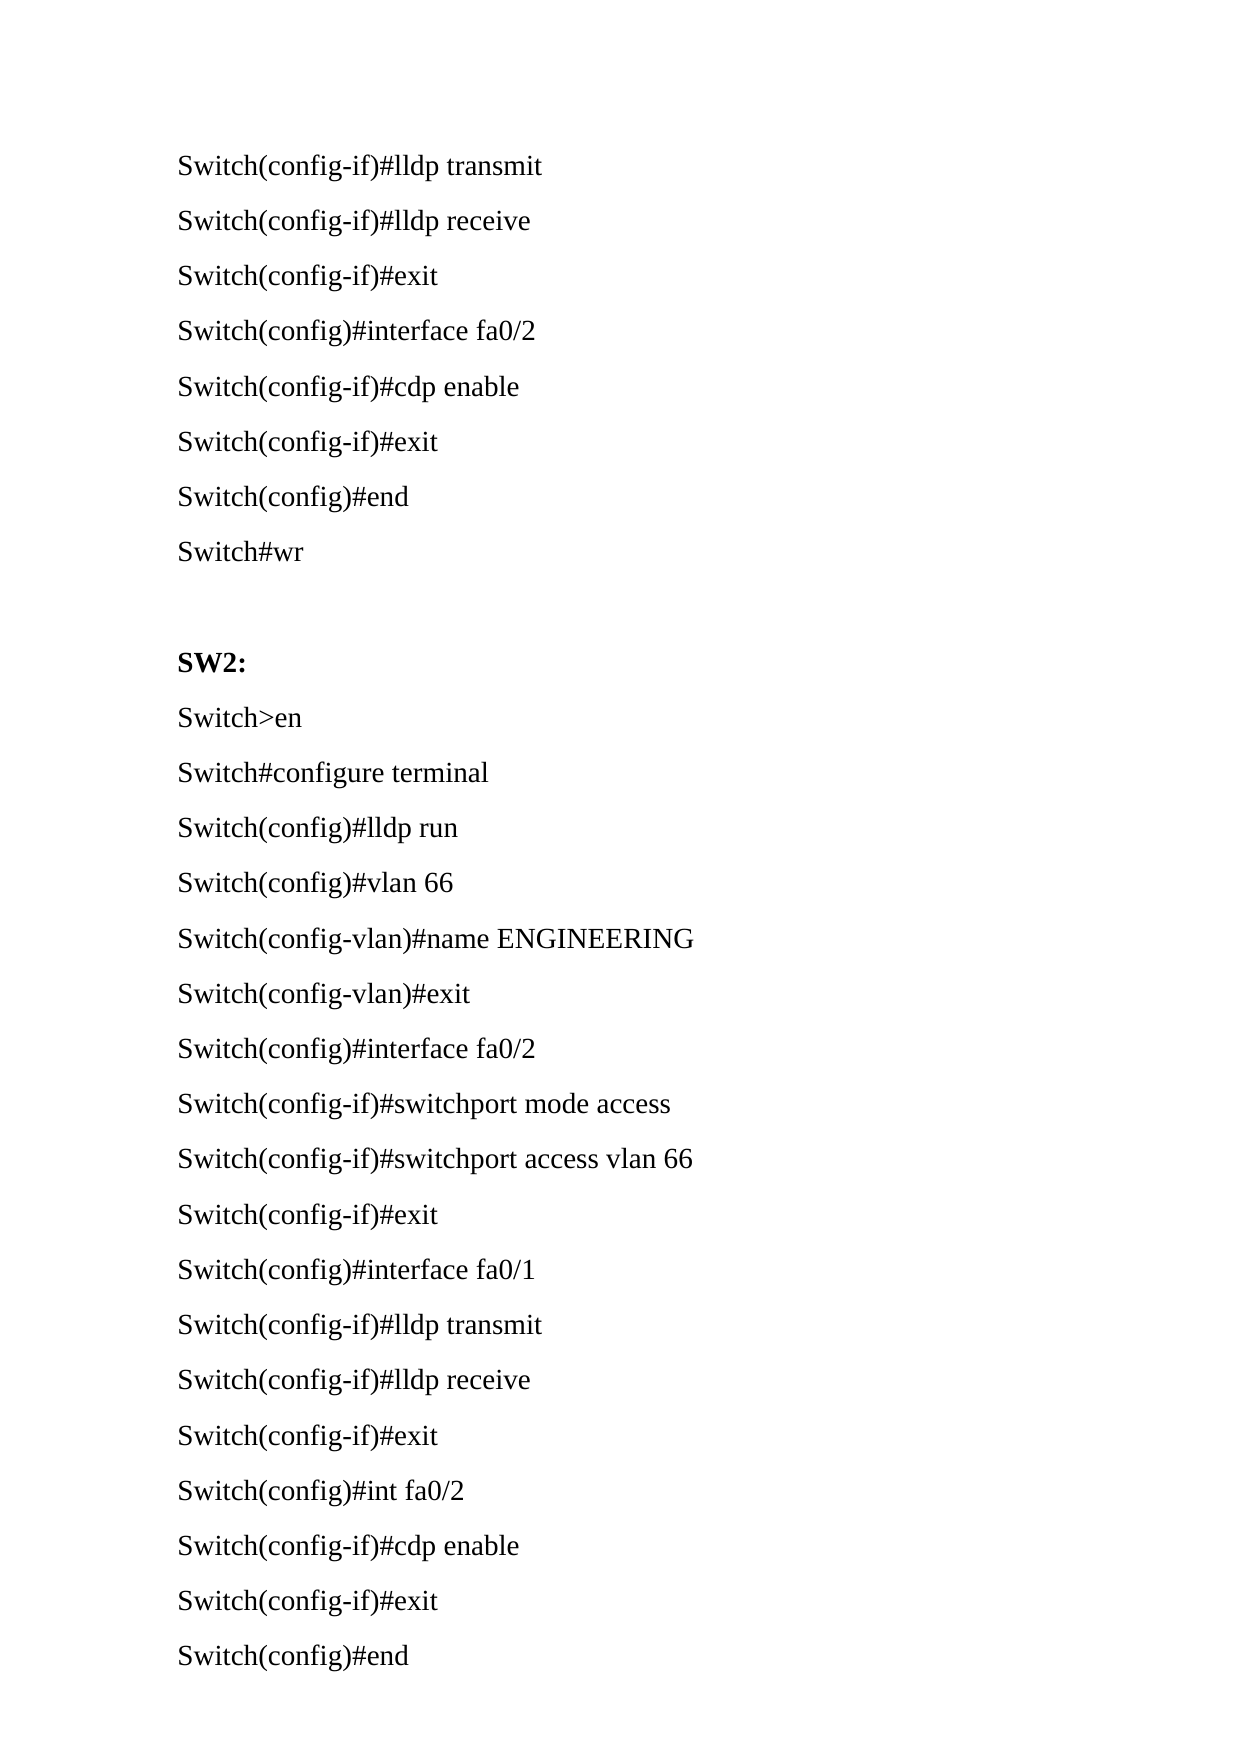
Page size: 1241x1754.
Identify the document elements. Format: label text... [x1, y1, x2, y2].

text Switch(config)#int fa0/2 [177, 1473, 1107, 1506]
text Switch(config-if)#lldp transmit [177, 148, 1107, 181]
text Switch(config)#interface fa0/1 [177, 1252, 1107, 1286]
text Switch(config)#end [177, 1638, 1107, 1672]
text Switch(config-if)#cdp enable [177, 1528, 1107, 1562]
text Switch(config-if)#lldp transmit [177, 1307, 1107, 1341]
text Switch(config-if)#exit [177, 1197, 1107, 1230]
text Switch(config-if)#lldp receive [177, 203, 1107, 237]
text Switch>en [177, 700, 1107, 733]
text Switch(config)#vlan 66 [177, 866, 1107, 899]
text Switch(config-vlan)#exit [177, 976, 1107, 1009]
text Switch(config)#interface fa0/2 [177, 313, 1107, 347]
text Switch(config-if)#exit [177, 1583, 1107, 1617]
text Switch(config)#end [177, 479, 1107, 513]
text Switch(config)#lldp run [177, 810, 1107, 844]
text Switch(config-if)#lldp receive [177, 1362, 1107, 1396]
text Switch(config-if)#exit [177, 258, 1107, 292]
text Switch(config-if)#switchport mode access [177, 1086, 1107, 1120]
text Switch#configure terminal [177, 755, 1107, 789]
text Switch(config-vlan)#name ENGINEERING [177, 921, 1107, 954]
text Switch(config-if)#switchport access vlan 66 [177, 1142, 1107, 1175]
text Switch(config-if)#exit [177, 1418, 1107, 1451]
text Switch#wr [177, 534, 1107, 568]
text Switch(config-if)#cdp enable [177, 369, 1107, 402]
text Switch(config-if)#exit [177, 424, 1107, 457]
text SW2: [177, 645, 1107, 678]
text Switch(config)#interface fa0/2 [177, 1031, 1107, 1065]
